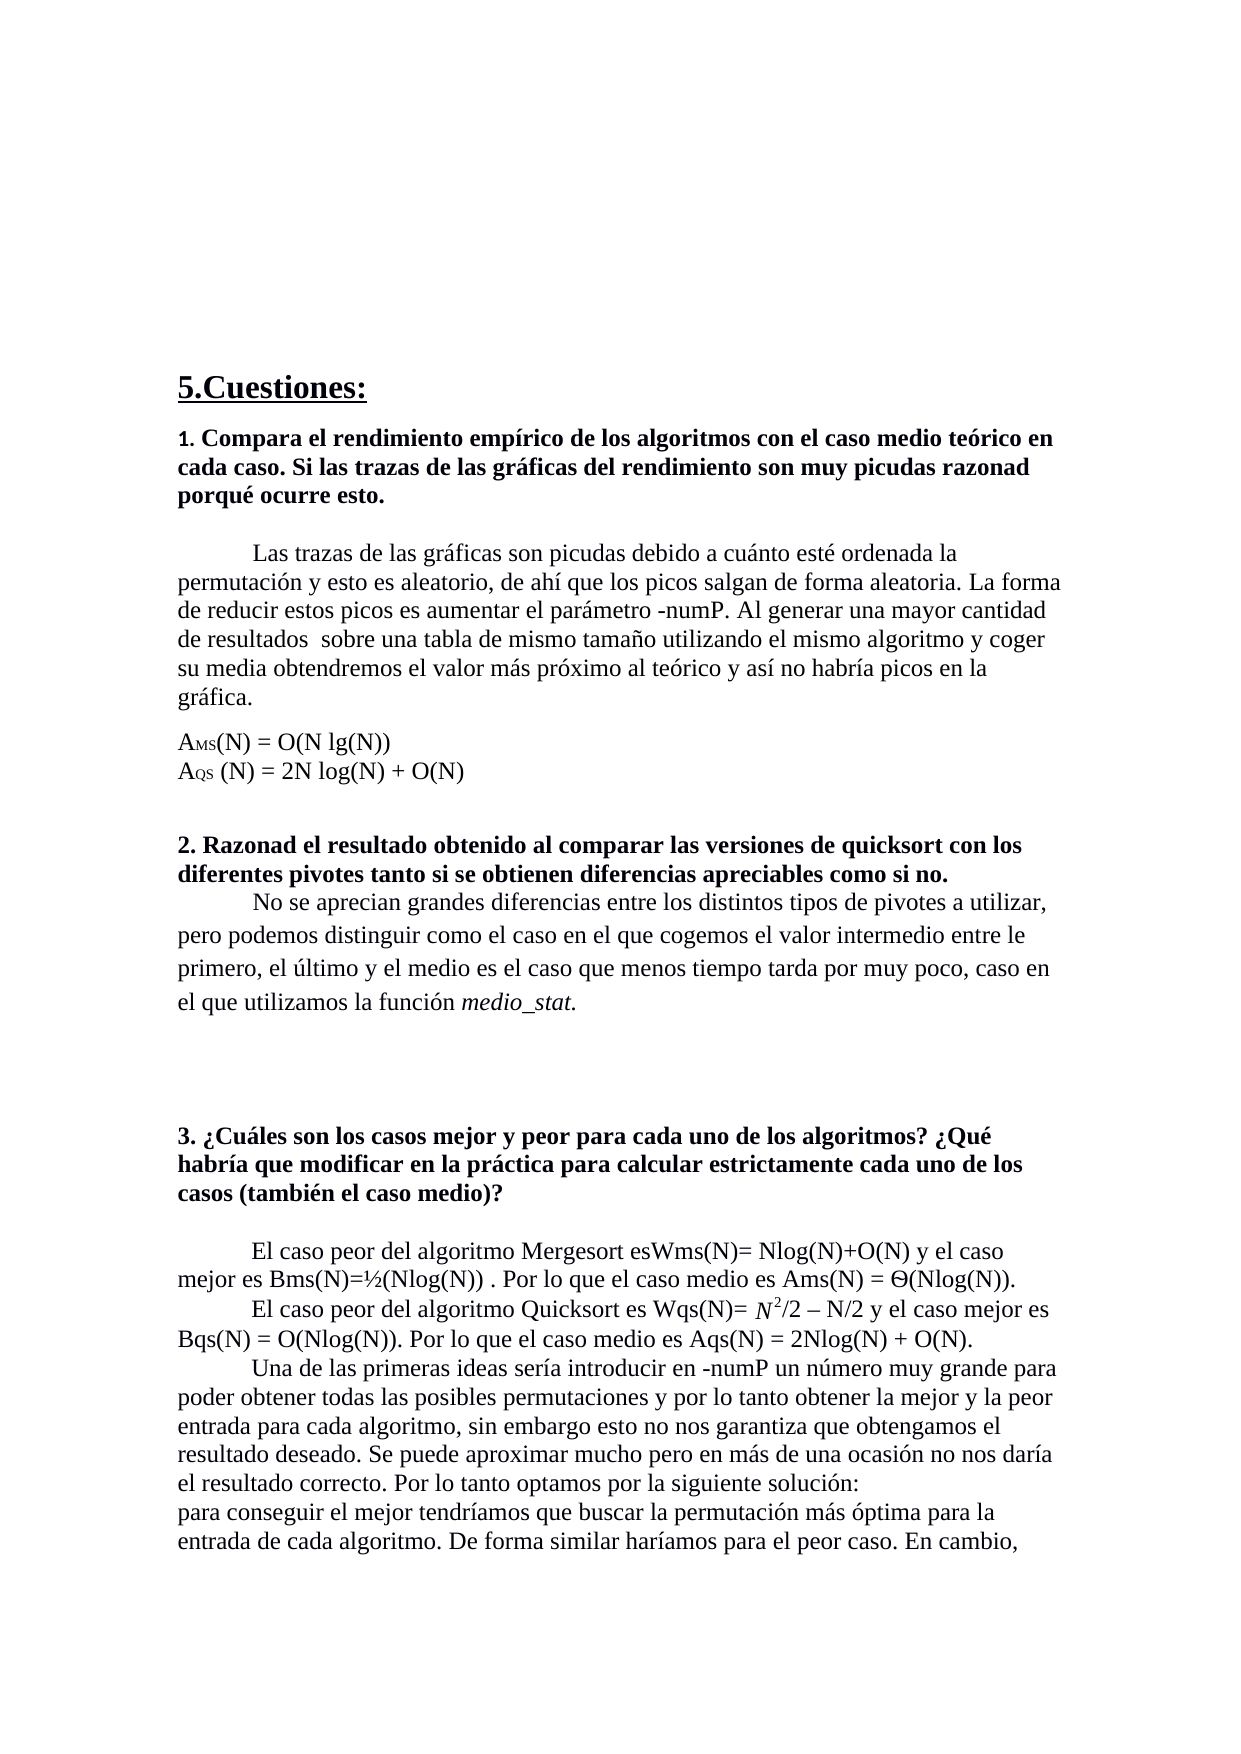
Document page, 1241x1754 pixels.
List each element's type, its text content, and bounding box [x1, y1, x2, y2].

text El caso peor del algoritmo Quicksort es Wqs(N)= /2 – N/2 y el caso mejor es Bqs(N) = O(Nlog(N)). Por lo que el caso medio es Aqs(N) = 2Nlog(N) + O(N). [177, 1293, 1063, 1353]
text El caso peor del algoritmo Mergesort esWms(N)= Nlog(N)+O(N) y el caso mejor es Bms(N)=½(Nlog(N)) . Por lo que el caso medio es Ams(N) = Ѳ(Nlog(N)). [177, 1236, 1063, 1293]
text 5.Cuestiones: [177, 368, 1063, 406]
text Una de las primeras ideas sería introducir en -numP un número muy grande para poder obtener todas las posibles permutaciones y por lo tanto obtener la mejor y la peor entrada para cada algoritmo, sin embargo esto no nos garantiza que obtengamos el resultado deseado. Se puede aproximar mucho pero en más de una ocasión no nos daría el resultado correcto. Por lo tanto optamos por la siguiente solución: [177, 1353, 1063, 1497]
text Las trazas de las gráficas son picudas debido a cuánto esté ordenada la permutación y esto es aleatorio, de ahí que los picos salgan de forma aleatoria. La forma de reducir estos picos es aumentar el parámetro -numP. Al generar una mayor cantidad de resultados sobre una tabla de mismo tamaño utilizando el mismo algoritmo y coger su media obtendremos el valor más próximo al teórico y así no habría picos en la gráfica. [177, 538, 1063, 710]
text AMS(N) = O(N lg(N)) [177, 727, 1063, 756]
text AQS (N) = 2N log(N) + O(N) [177, 756, 1063, 784]
text 1. Compara el rendimiento empírico de los algoritmos con el caso medio teórico en cada caso. Si las trazas de las gráficas del rendimiento son muy picudas razonad porqué ocurre esto. [177, 423, 1063, 509]
text No se aprecian grandes diferencias entre los distintos tipos de pivotes a utilizar, pero podemos distinguir como el caso en el que cogemos el valor intermedio entre le primero, el último y el medio es el caso que menos tiempo tarda por muy poco, caso en el que utilizamos la función medio_stat. [177, 887, 1063, 1015]
text 3. ¿Cuáles son los casos mejor y peor para cada uno de los algoritmos? ¿Qué habría que modificar en la práctica para calcular estrictamente cada uno de los casos (también el caso medio)? [177, 1121, 1063, 1207]
text 2. Razonad el resultado obtenido al comparar las versiones de quicksort con los diferentes pivotes tanto si se obtienen diferencias apreciables como si no. [177, 830, 1063, 887]
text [177, 1497, 1063, 1554]
